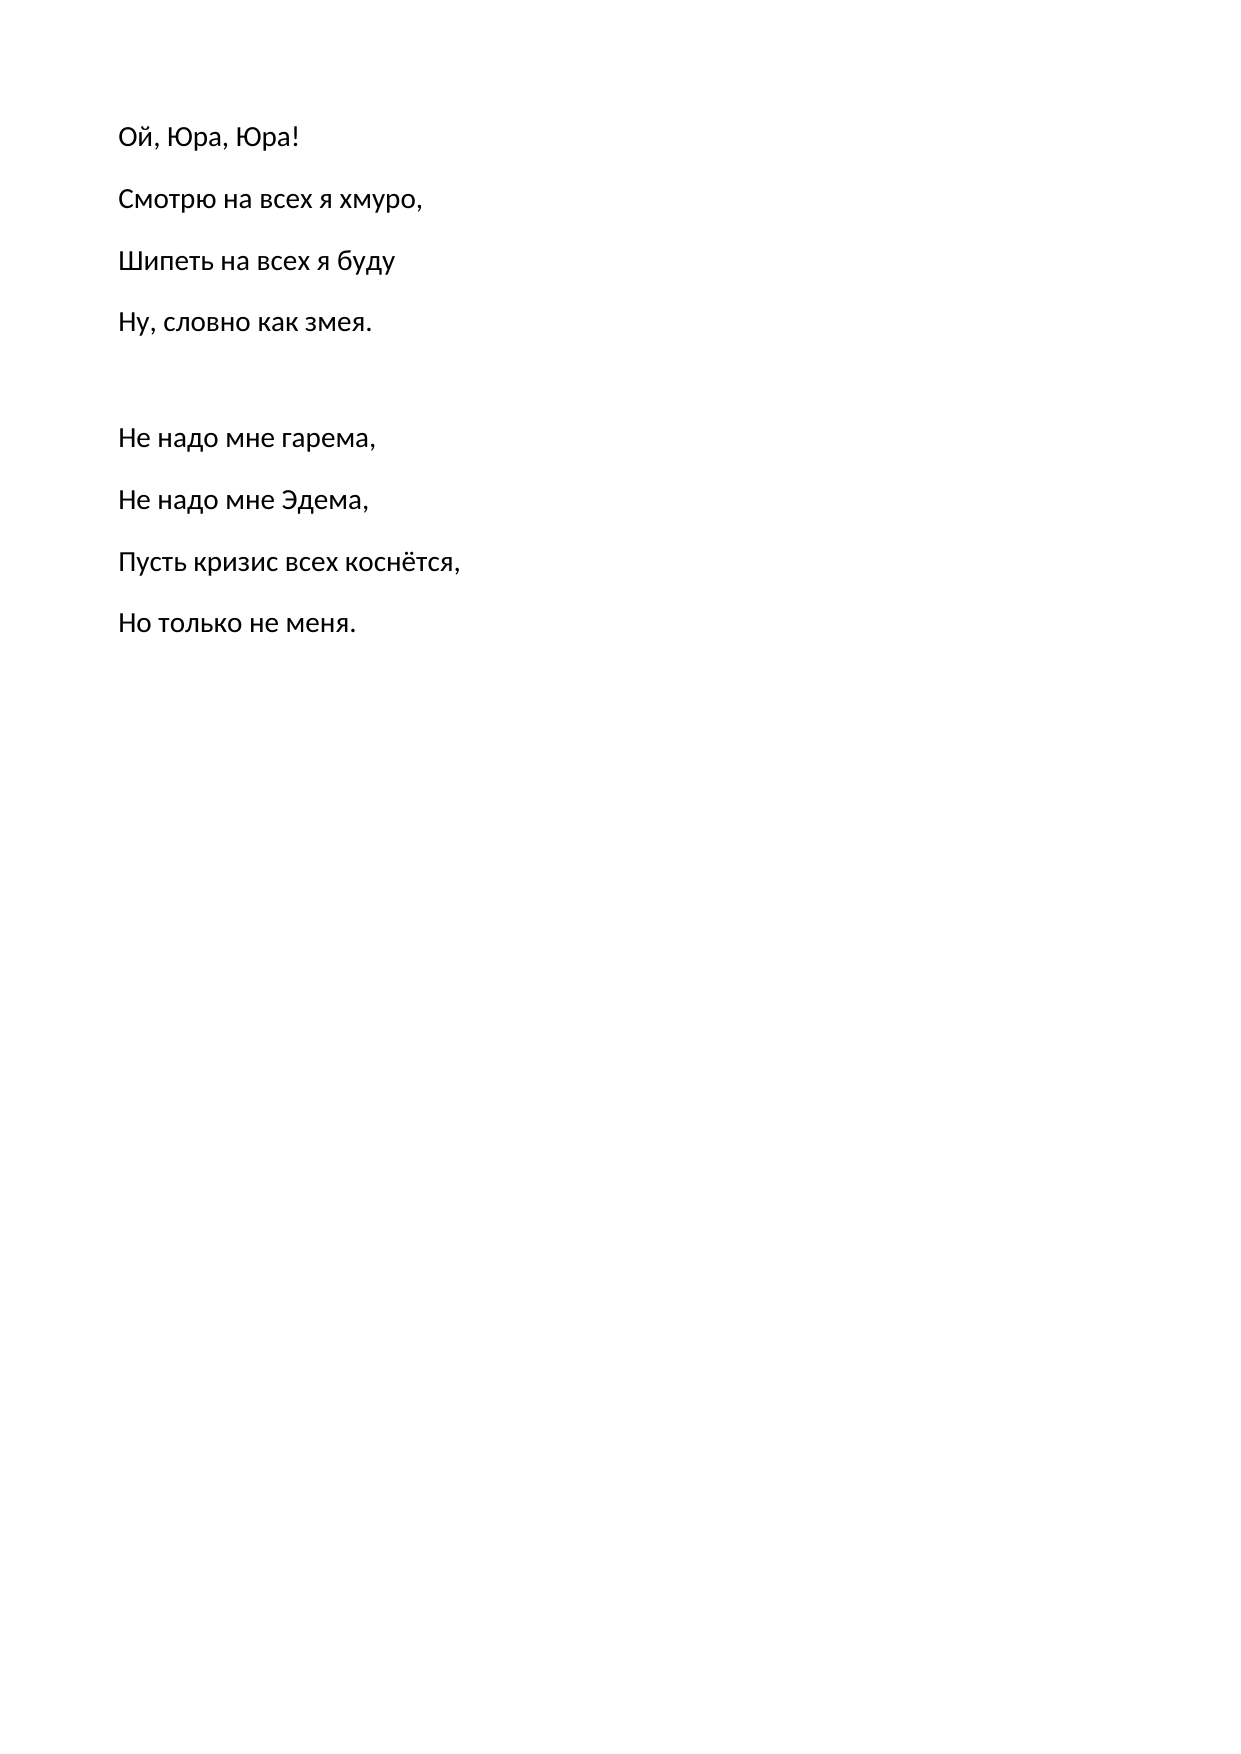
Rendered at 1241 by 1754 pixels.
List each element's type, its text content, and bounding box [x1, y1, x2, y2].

text Ой, Юра, Юра! [118, 118, 1122, 154]
text Но только не меня. [118, 604, 1122, 640]
text Ну, словно как змея. [118, 303, 1122, 339]
text Смотрю на всех я хмуро, [118, 180, 1122, 216]
text Шипеть на всех я буду [118, 242, 1122, 277]
text Не надо мне Эдема, [118, 481, 1122, 516]
text Не надо мне гарема, [118, 419, 1122, 455]
text Пусть кризис всех коснётся, [118, 543, 1122, 578]
